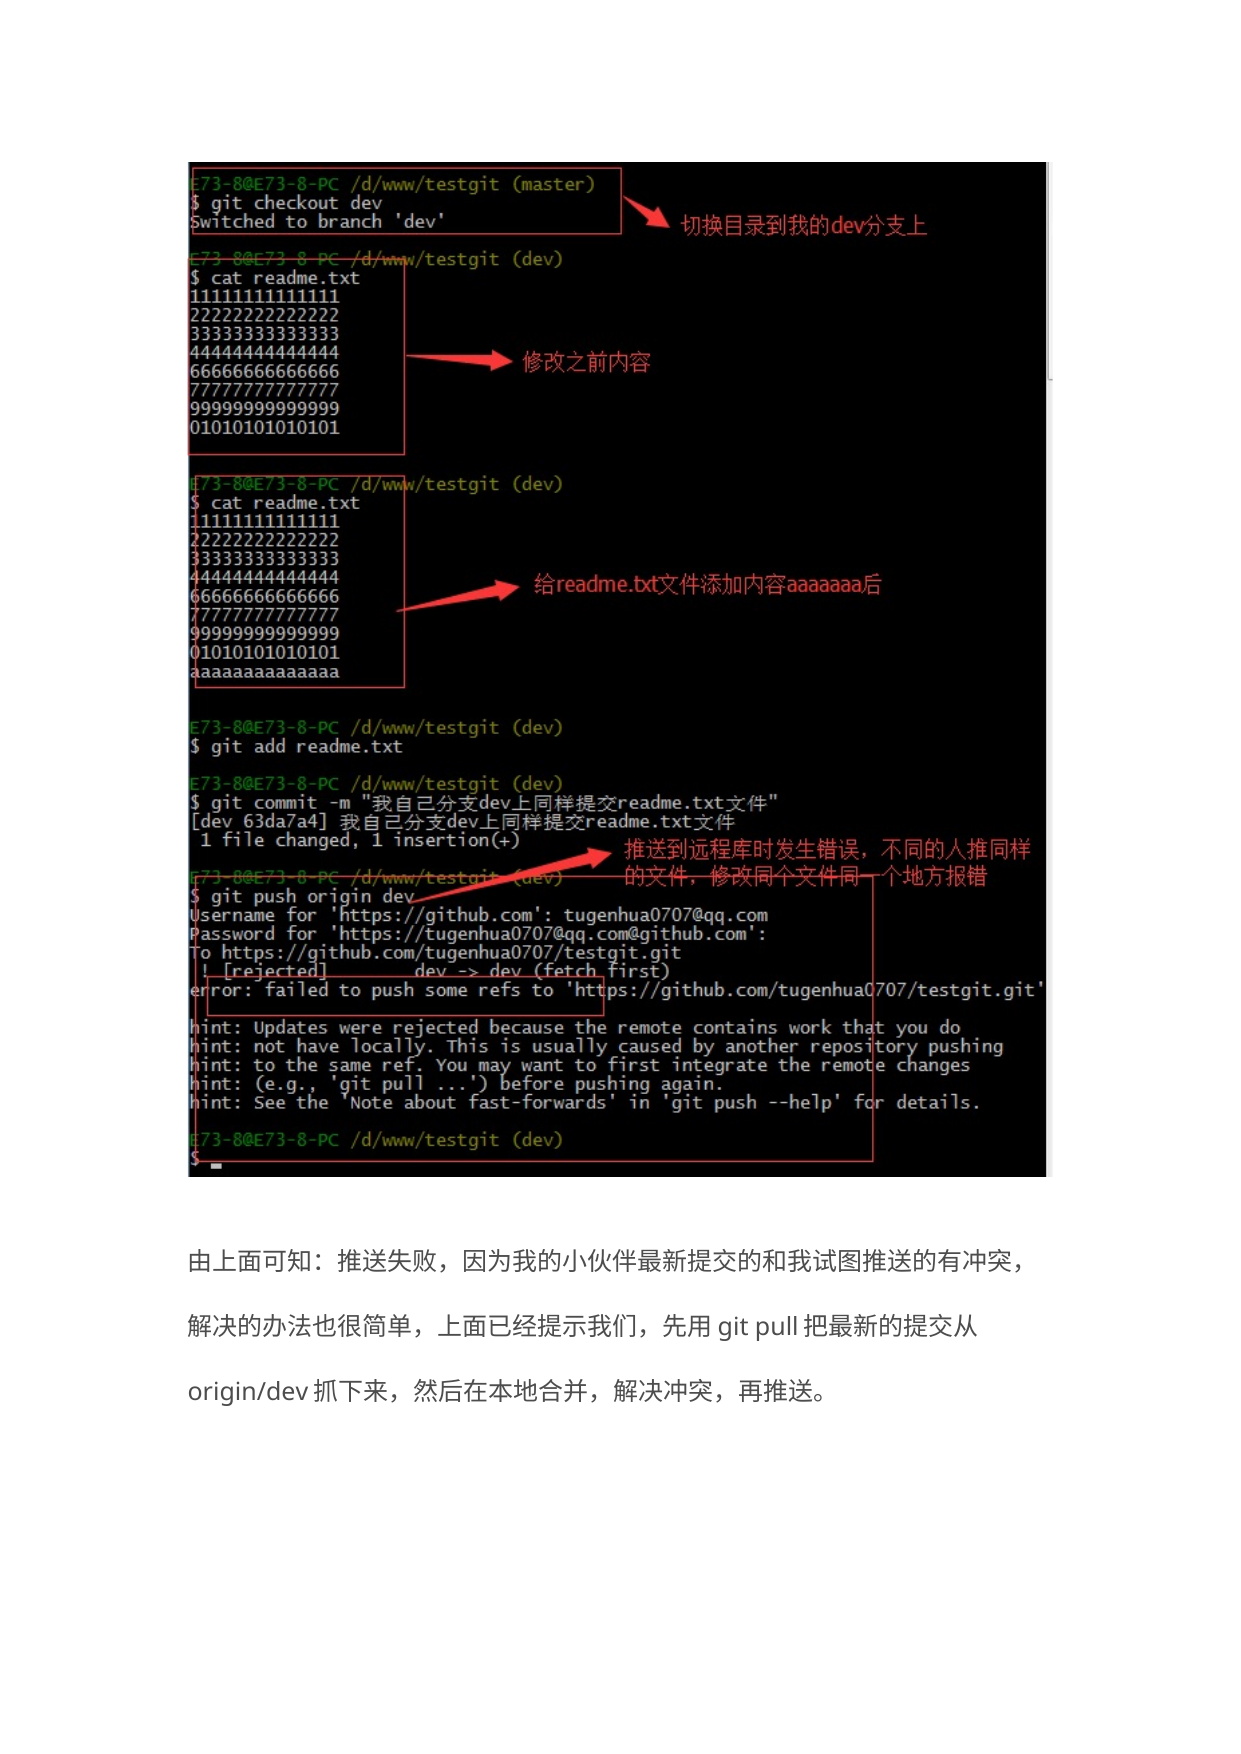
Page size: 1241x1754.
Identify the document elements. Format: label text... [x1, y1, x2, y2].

text 由上面可知：推送失败，因为我的小伙伴最新提交的和我试图推送的有冲突，解决的办法也很简单，上面已经提示我们，先用git pull把最新的提交从origin/dev抓下来，然后在本地合并，解决冲突，再推送。 [187, 1227, 1053, 1422]
picture [187, 162, 1053, 1177]
